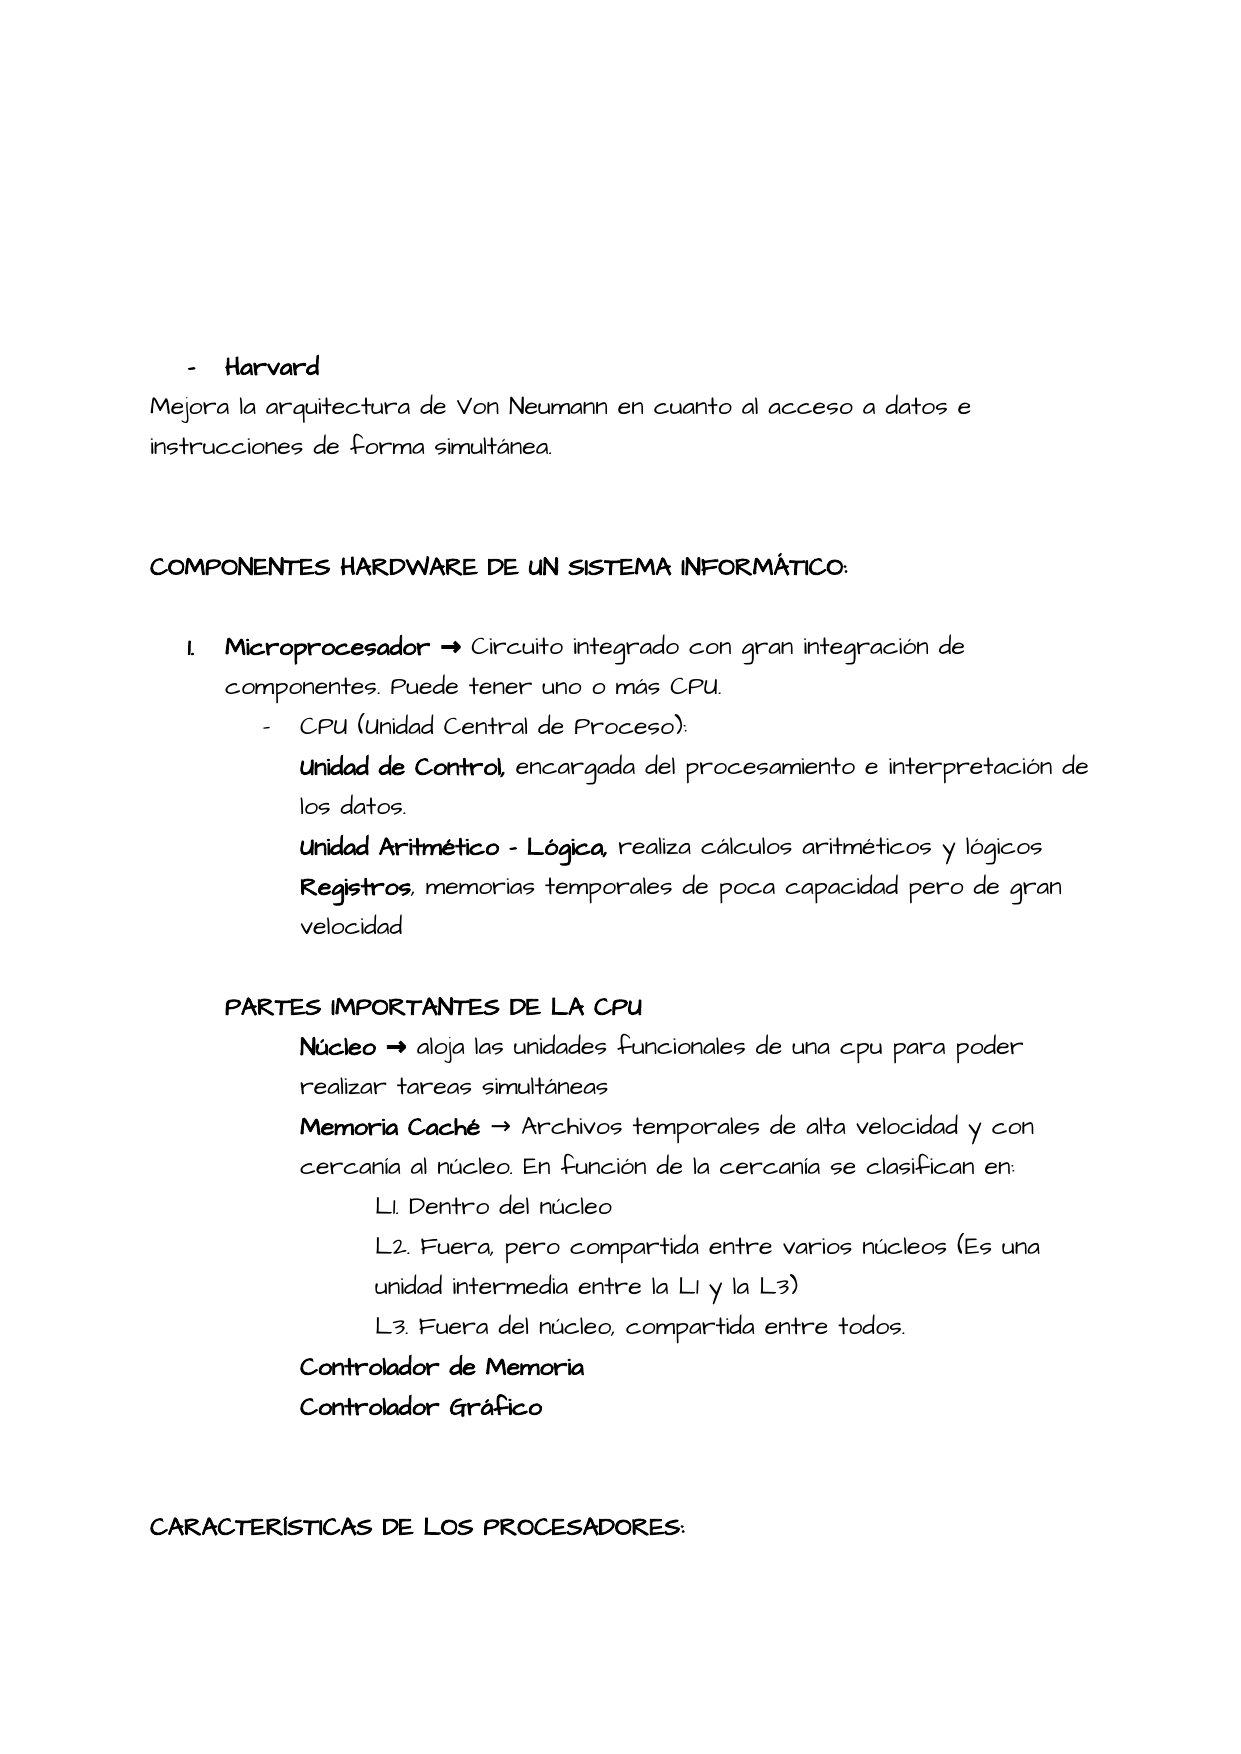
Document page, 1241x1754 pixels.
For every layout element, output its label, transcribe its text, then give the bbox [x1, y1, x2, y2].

text Núcleo → aloja las unidades funcionales de una cpu para poder realizar tareas simultáneas [300, 1030, 1090, 1105]
text CARACTERÍSTICAS DE LOS PROCESADORES: [150, 1510, 1090, 1545]
list Harvard [187, 350, 1090, 385]
text L1. Dentro del núcleo [300, 1190, 1090, 1225]
text L2. Fuera, pero compartida entre varios núcleos (Es una unidad intermedia entre la L1 y la L3) [375, 1230, 1090, 1305]
text L3. Fuera del núcleo, compartida entre todos. [300, 1310, 1090, 1345]
text PARTES IMPORTANTES DE LA CPU [150, 990, 1090, 1025]
text Unidad de Control, encargada del procesamiento e interpretación de los datos. [300, 750, 1090, 825]
list CPU (Unidad Central de Proceso): [262, 710, 1090, 745]
text Registros, memorias temporales de poca capacidad pero de gran velocidad [300, 870, 1090, 945]
text Mejora la arquitectura de Von Neumann en cuanto al acceso a datos e instrucciones de forma simultánea. [150, 390, 1090, 465]
list Microprocesador → Circuito integrado con gran integración de componentes. Puede tener uno o más CPU. [187, 630, 1090, 705]
text Unidad Aritmético - Lógica, realiza cálculos aritméticos y lógicos [300, 830, 1090, 865]
text Controlador Gráfico [300, 1390, 1090, 1425]
text Memoria Caché → Archivos temporales de alta velocidad y con cercanía al núcleo. En función de la cercanía se clasifican en: [300, 1110, 1090, 1185]
text COMPONENTES HARDWARE DE UN SISTEMA INFORMÁTICO: [150, 550, 1090, 585]
text Controlador de Memoria [300, 1350, 1090, 1385]
